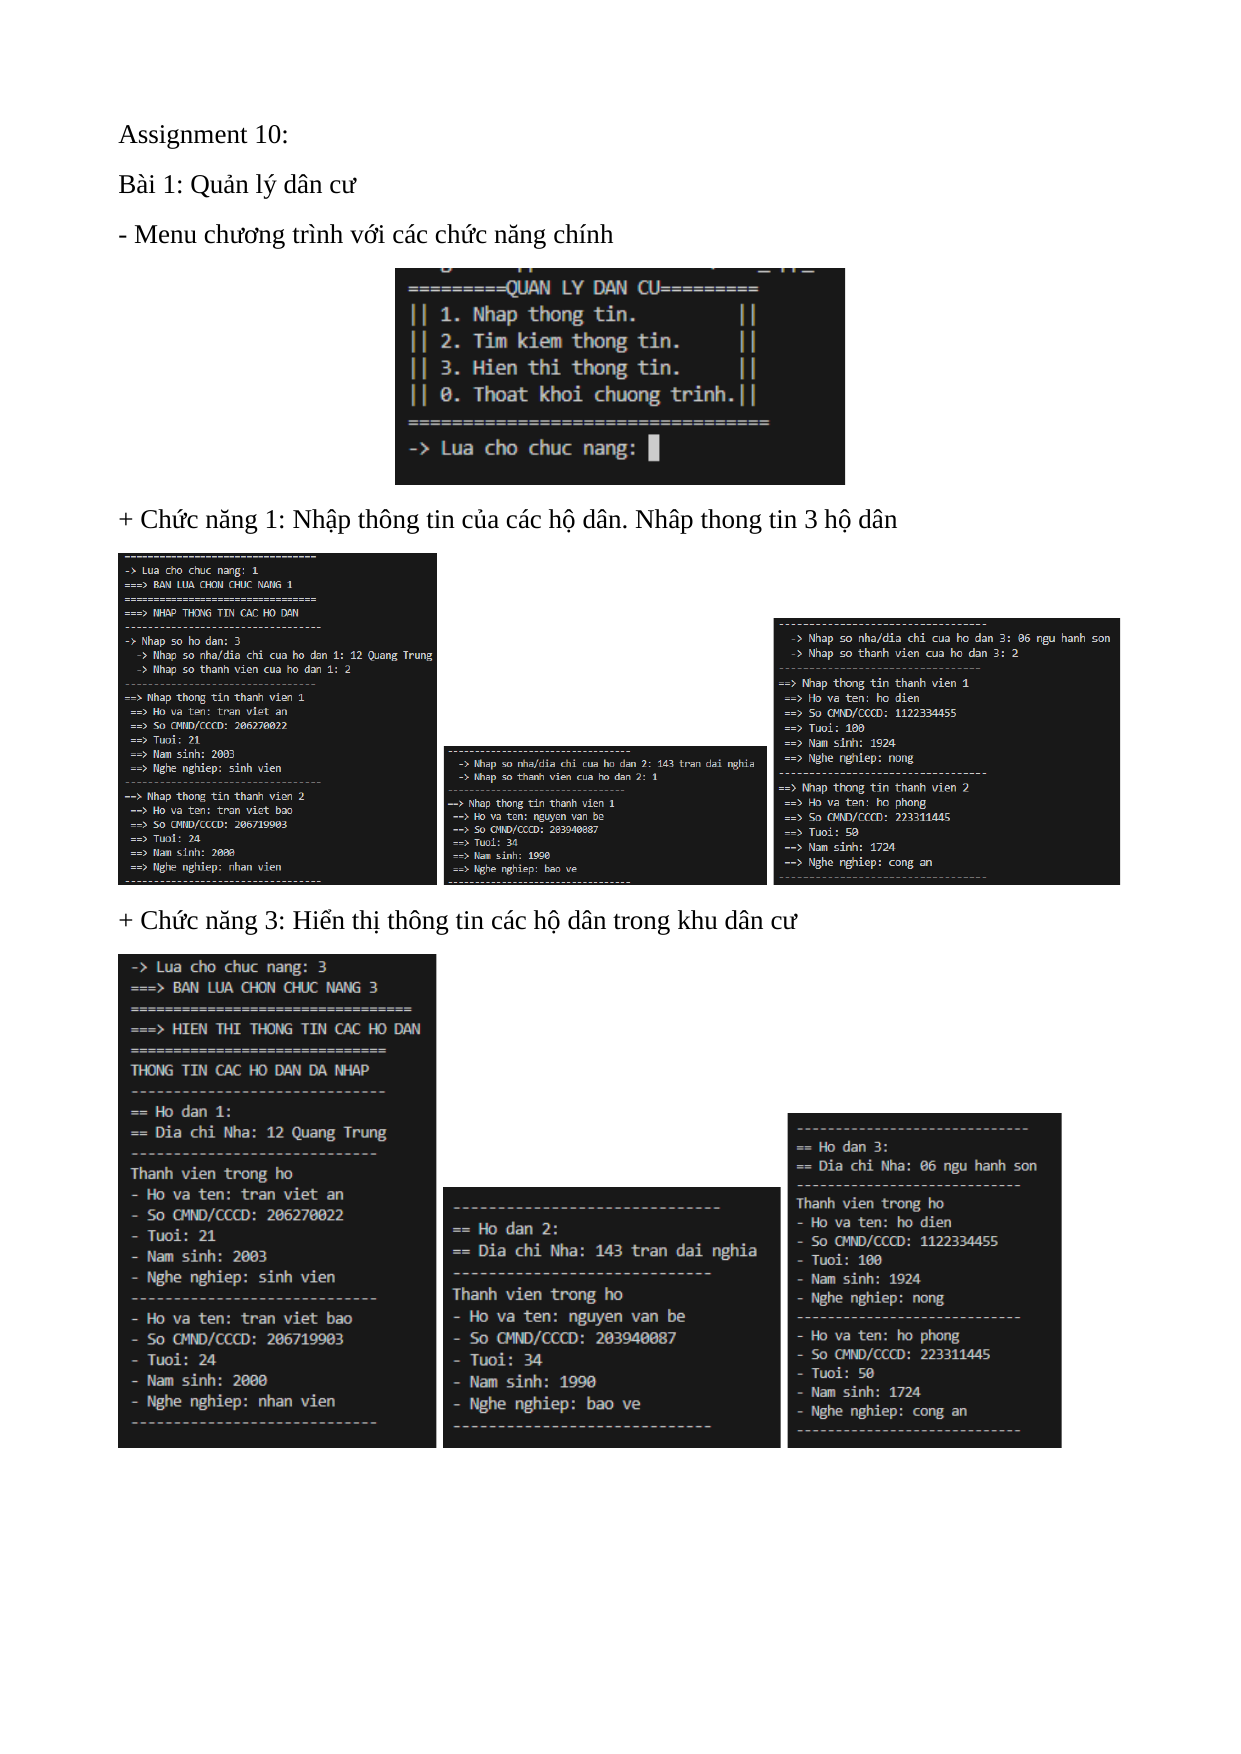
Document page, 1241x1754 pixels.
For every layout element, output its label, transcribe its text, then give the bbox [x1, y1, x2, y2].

picture [443, 746, 767, 885]
picture [395, 268, 846, 485]
text Assignment 10: [118, 118, 1122, 149]
text + Chức năng 3: Hiển thị thông tin các hộ dân trong khu dân cư [118, 904, 1122, 935]
text Bài 1: Quản lý dân cư [118, 168, 1122, 199]
picture [773, 618, 1121, 885]
picture [118, 553, 437, 885]
picture [443, 1187, 781, 1448]
picture [118, 954, 437, 1448]
text - Menu chương trình với các chức năng chính [118, 218, 1122, 250]
text + Chức năng 1: Nhập thông tin của các hộ dân. Nhâp thong tin 3 hộ dân [118, 503, 1122, 534]
picture [787, 1113, 1062, 1448]
